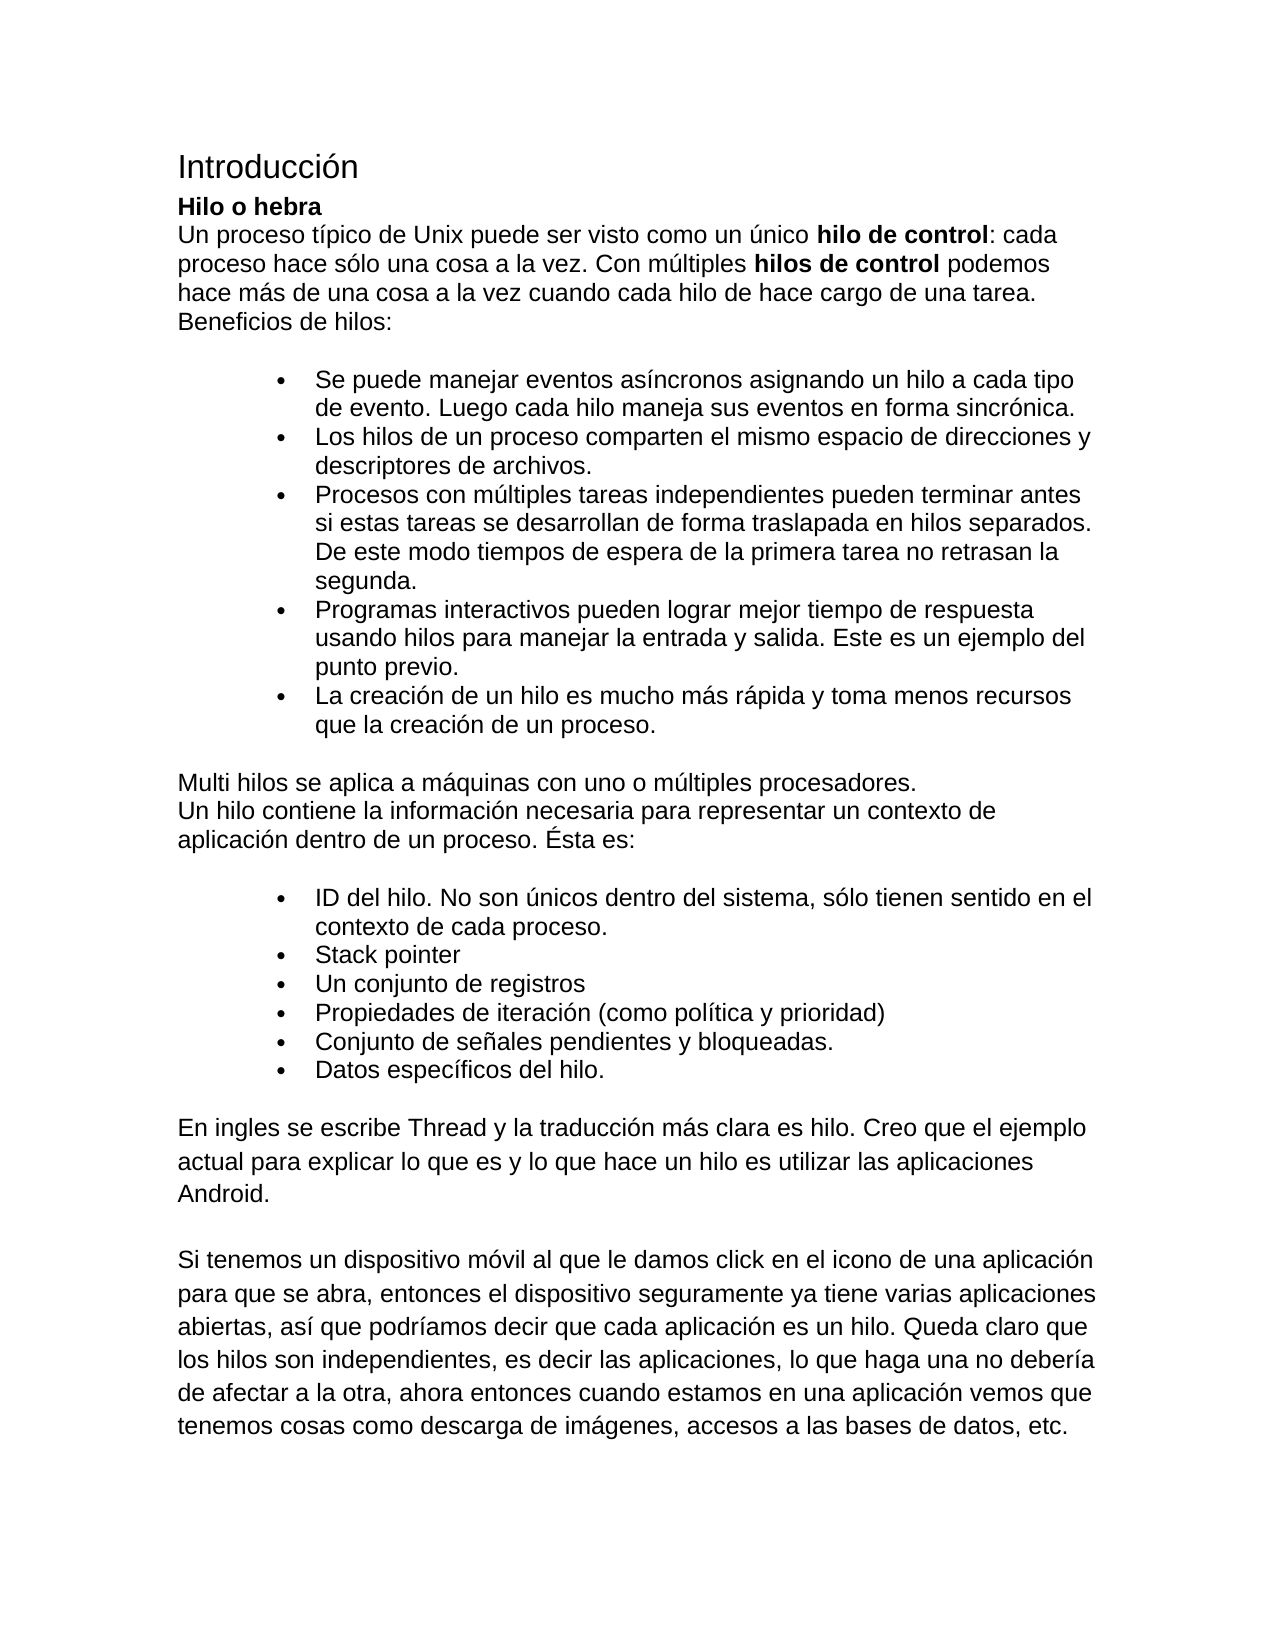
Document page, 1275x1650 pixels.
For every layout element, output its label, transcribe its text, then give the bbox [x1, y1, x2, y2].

list Propiedades de iteración (como política y prioridad) [277, 998, 1098, 1027]
text Un proceso típico de Unix puede ser visto como un único hilo de control: cada proceso hace sólo una cosa a la vez. Con múltiples hilos de control podemos hace más de una cosa a la vez cuando cada hilo de hace cargo de una tarea. Beneficios de hilos: [177, 221, 1098, 336]
list Un conjunto de registros [277, 969, 1098, 998]
list Stack pointer [277, 941, 1098, 969]
list ID del hilo. No son únicos dentro del sistema, sólo tienen sentido en el contexto de cada proceso. [277, 883, 1098, 941]
text Hilo o hebra [177, 192, 1098, 221]
text Multi hilos se aplica a máquinas con uno o múltiples procesadores. Un hilo contiene la información necesaria para representar un contexto de aplicación dentro de un proceso. Ésta es: [177, 768, 1098, 854]
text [177, 1246, 1098, 1439]
list Datos específicos del hilo. [277, 1056, 1098, 1084]
list Programas interactivos pueden lograr mejor tiempo de respuesta usando hilos para manejar la entrada y salida. Este es un ejemplo del punto previo. [277, 595, 1098, 681]
list Los hilos de un proceso comparten el mismo espacio de direcciones y descriptores de archivos. [277, 422, 1098, 480]
list Conjunto de señales pendientes y bloqueadas. [277, 1027, 1098, 1056]
list Procesos con múltiples tareas independientes pueden terminar antes si estas tareas se desarrollan de forma traslapada en hilos separados. De este modo tiempos de espera de la primera tarea no retrasan la segunda. [277, 480, 1098, 595]
text Introducción [177, 148, 1098, 186]
list Se puede manejar eventos asíncronos asignando un hilo a cada tipo de evento. Luego cada hilo maneja sus eventos en forma sincrónica. [277, 365, 1098, 422]
list La creación de un hilo es mucho más rápida y toma menos recursos que la creación de un proceso. [277, 681, 1098, 738]
text En ingles se escribe Thread y la traducción más clara es hilo. Creo que el ejemplo actual para explicar lo que es y lo que hace un hilo es utilizar las aplicaciones Android. [177, 1113, 1098, 1208]
